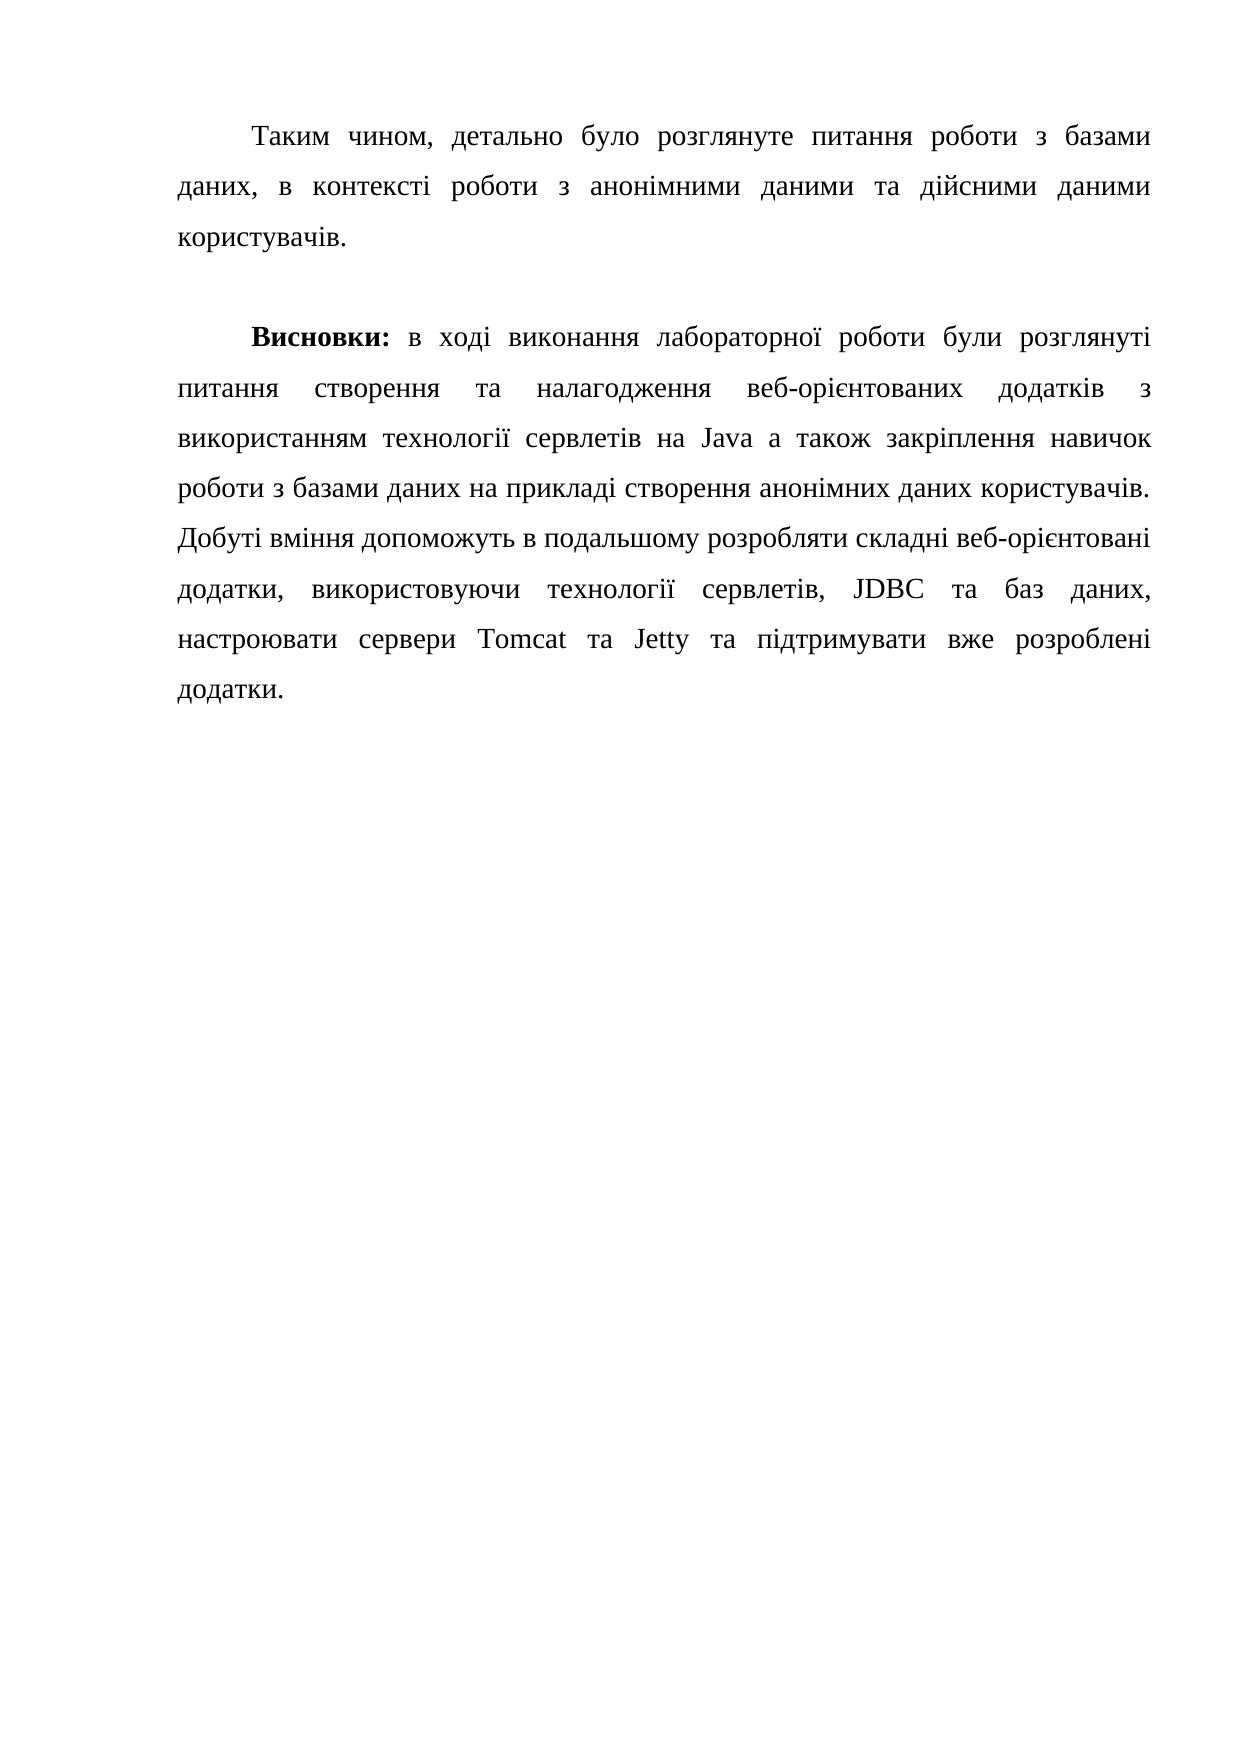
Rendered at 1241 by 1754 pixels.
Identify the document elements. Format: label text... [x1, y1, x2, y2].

text Таким чином, детально було розглянуте питання роботи з базами даних, в контексті роботи з анонімними даними та дійсними даними користувачів. [177, 118, 1152, 252]
text Висновки: в ході виконання лабораторної роботи були розглянуті питання створення та налагодження веб-орієнтованих додатків з використанням технології сервлетів на Java а також закріплення навичок роботи з базами даних на прикладі створення анонімних даних користувачів. Добуті вміння допоможуть в подальшому розробляти складні веб-орієнтовані додатки, використовуючи технології сервлетів, JDBC та баз даних, настроювати сервери Tomcat та Jetty та підтримувати вже розроблені додатки. [177, 319, 1152, 705]
